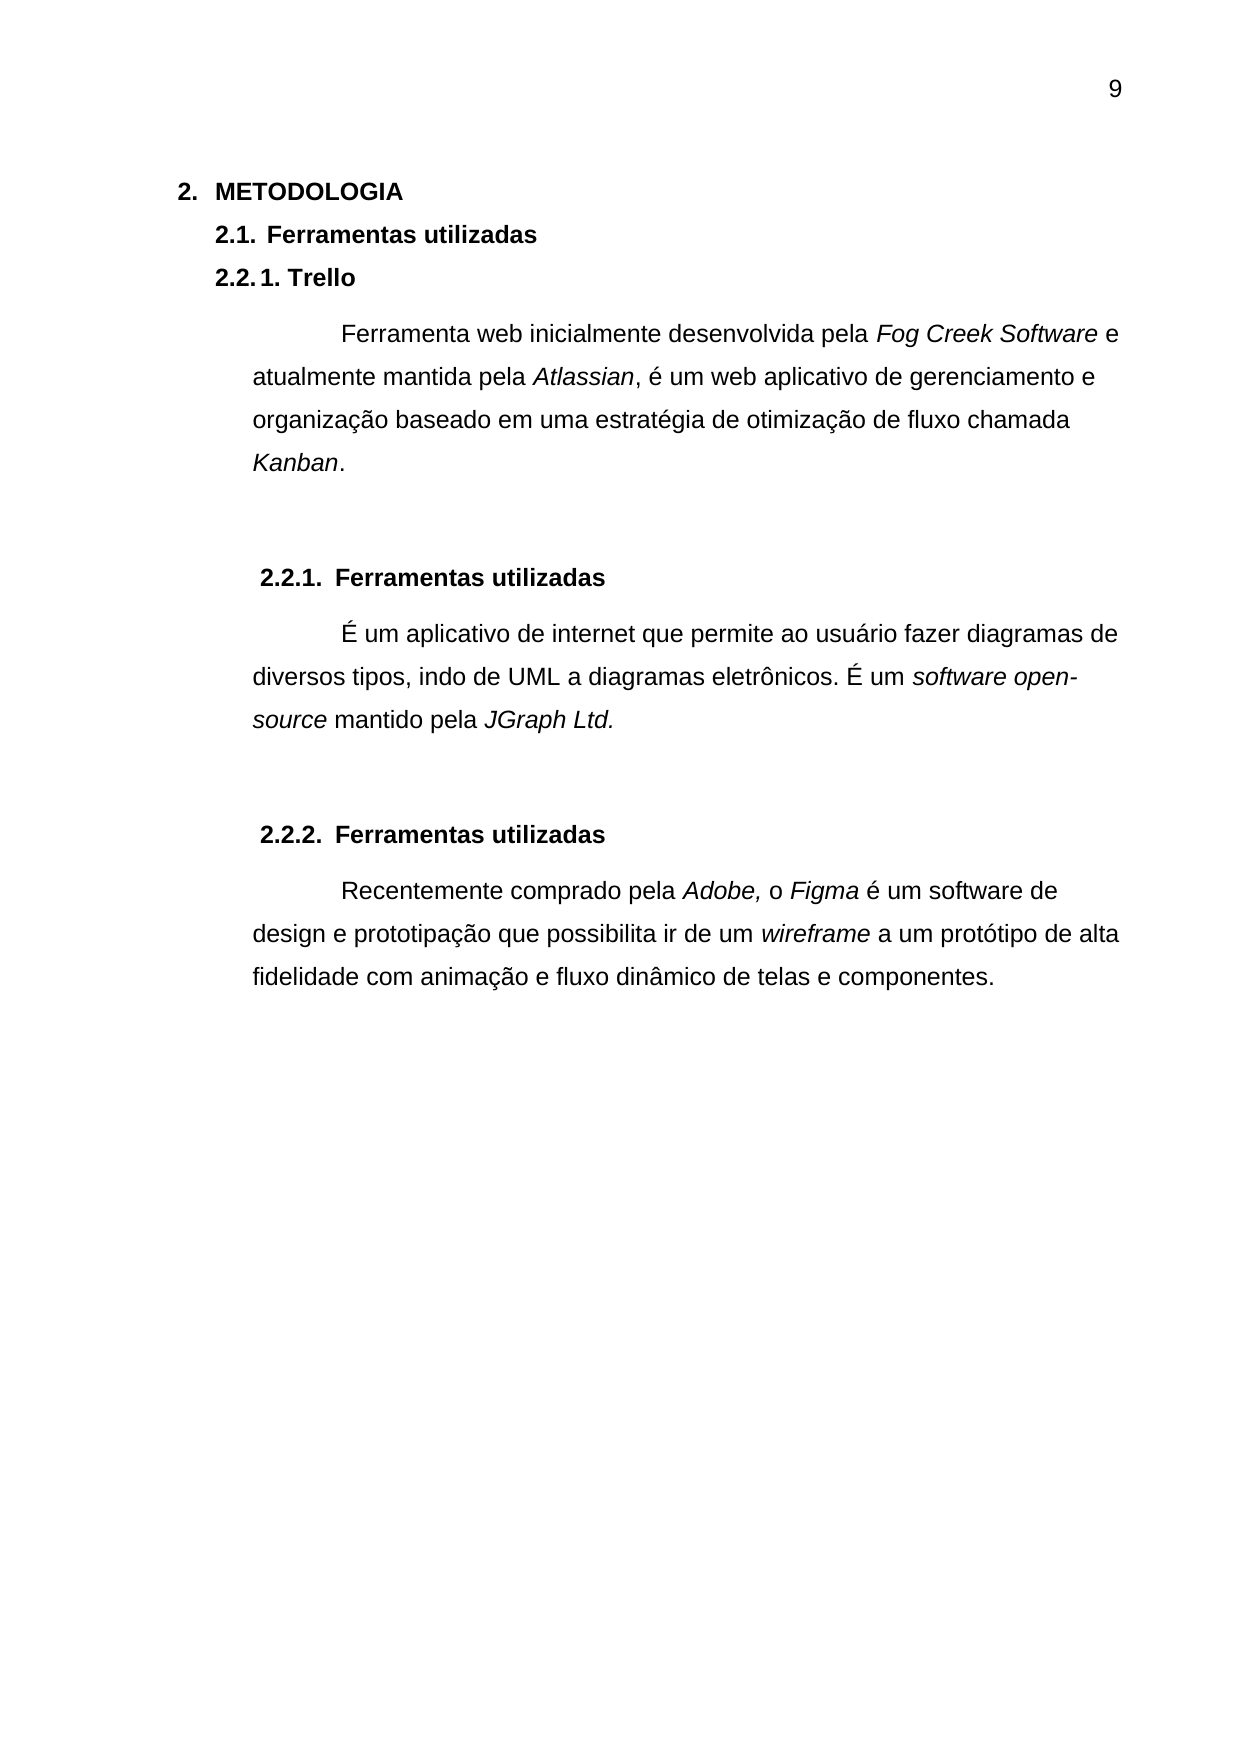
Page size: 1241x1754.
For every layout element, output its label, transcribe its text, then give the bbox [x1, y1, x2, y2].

list Ferramentas utilizadas [260, 563, 1122, 592]
text Recentemente comprado pela Adobe, o Figma é um software de design e prototipação que possibilita ir de um wireframe a um protótipo de alta fidelidade com animação e fluxo dinâmico de telas e componentes. [252, 876, 1122, 991]
text Ferramenta web inicialmente desenvolvida pela Fog Creek Software e atualmente mantida pela Atlassian, é um web aplicativo de gerenciamento e organização baseado em uma estratégia de otimização de fluxo chamada Kanban. [252, 319, 1122, 477]
list METODOLOGIA [177, 177, 1122, 206]
list Ferramentas utilizadas [215, 220, 1122, 249]
text É um aplicativo de internet que permite ao usuário fazer diagramas de diversos tipos, indo de UML a diagramas eletrônicos. É um software open-source mantido pela JGraph Ltd. [252, 619, 1122, 734]
list Ferramentas utilizadas [260, 820, 1122, 849]
list 1. Trello [215, 263, 1122, 292]
